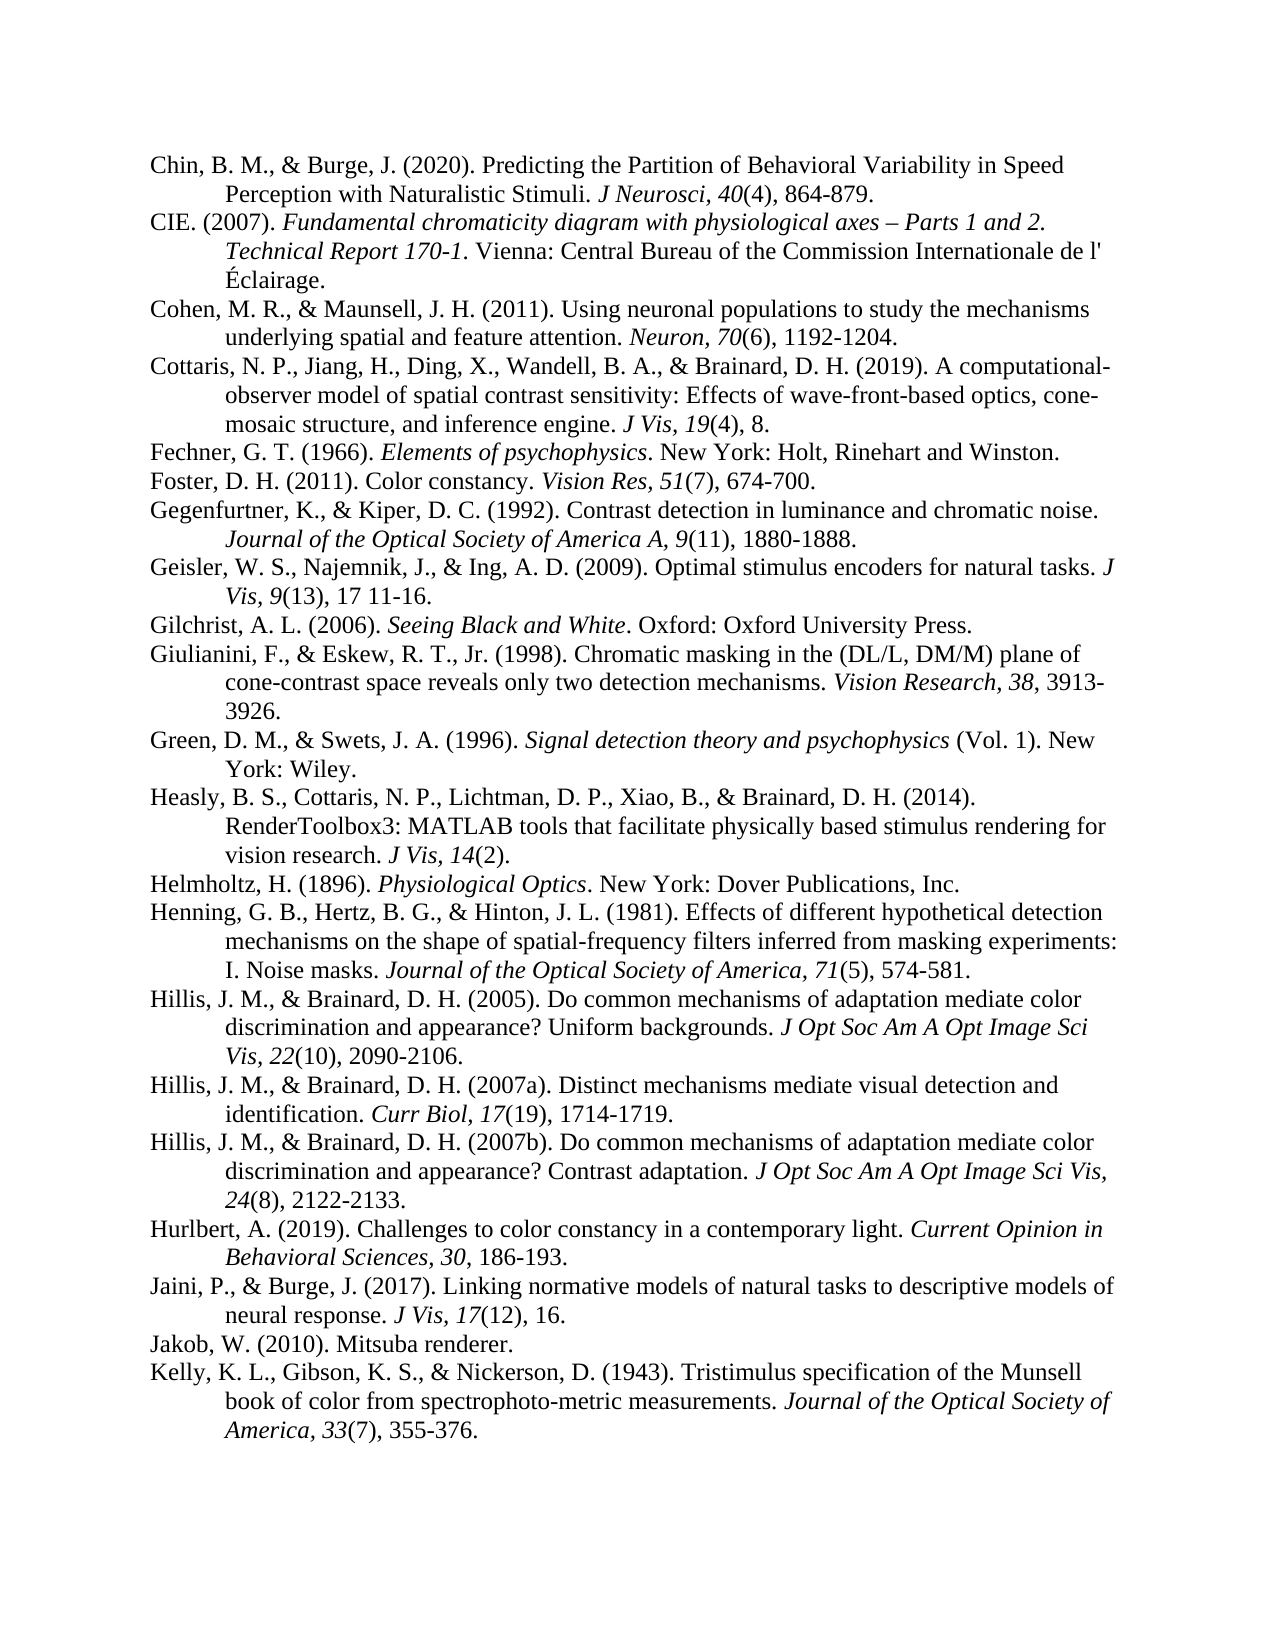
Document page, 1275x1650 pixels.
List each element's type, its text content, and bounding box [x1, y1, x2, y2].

text Fechner, G. T. (1966). Elements of psychophysics. New York: Holt, Rinehart and Winston. [150, 437, 1125, 466]
text Hillis, J. M., & Brainard, D. H. (2007b). Do common mechanisms of adaptation mediate color discrimination and appearance? Contrast adaptation. J Opt Soc Am A Opt Image Sci Vis, 24(8), 2122-2133. [150, 1127, 1125, 1214]
text Giulianini, F., & Eskew, R. T., Jr. (1998). Chromatic masking in the (DL/L, DM/M) plane of cone-contrast space reveals only two detection mechanisms. Vision Research, 38, 3913-3926. [150, 639, 1125, 725]
text Jakob, W. (2010). Mitsuba renderer. [150, 1329, 1125, 1357]
text Foster, D. H. (2011). Color constancy. Vision Res, 51(7), 674-700. [150, 466, 1125, 495]
text Hurlbert, A. (2019). Challenges to color constancy in a contemporary light. Current Opinion in Behavioral Sciences, 30, 186-193. [150, 1214, 1125, 1271]
text Chin, B. M., & Burge, J. (2020). Predicting the Partition of Behavioral Variability in Speed Perception with Naturalistic Stimuli. J Neurosci, 40(4), 864-879. [150, 150, 1125, 207]
text Helmholtz, H. (1896). Physiological Optics. New York: Dover Publications, Inc. [150, 869, 1125, 897]
text Cohen, M. R., & Maunsell, J. H. (2011). Using neuronal populations to study the mechanisms underlying spatial and feature attention. Neuron, 70(6), 1192-1204. [150, 294, 1125, 351]
text Cottaris, N. P., Jiang, H., Ding, X., Wandell, B. A., & Brainard, D. H. (2019). A computational-observer model of spatial contrast sensitivity: Effects of wave-front-based optics, cone-mosaic structure, and inference engine. J Vis, 19(4), 8. [150, 351, 1125, 437]
text CIE. (2007). Fundamental chromaticity diagram with physiological axes – Parts 1 and 2. Technical Report 170-1. Vienna: Central Bureau of the Commission Internationale de l' Éclairage. [150, 207, 1125, 294]
text Hillis, J. M., & Brainard, D. H. (2005). Do common mechanisms of adaptation mediate color discrimination and appearance? Uniform backgrounds. J Opt Soc Am A Opt Image Sci Vis, 22(10), 2090-2106. [150, 984, 1125, 1070]
text Gegenfurtner, K., & Kiper, D. C. (1992). Contrast detection in luminance and chromatic noise. Journal of the Optical Society of America A, 9(11), 1880-1888. [150, 495, 1125, 552]
text Henning, G. B., Hertz, B. G., & Hinton, J. L. (1981). Effects of different hypothetical detection mechanisms on the shape of spatial-frequency filters inferred from masking experiments: I. Noise masks. Journal of the Optical Society of America, 71(5), 574-581. [150, 897, 1125, 984]
text Gilchrist, A. L. (2006). Seeing Black and White. Oxford: Oxford University Press. [150, 610, 1125, 639]
text Hillis, J. M., & Brainard, D. H. (2007a). Distinct mechanisms mediate visual detection and identification. Curr Biol, 17(19), 1714-1719. [150, 1070, 1125, 1127]
text Jaini, P., & Burge, J. (2017). Linking normative models of natural tasks to descriptive models of neural response. J Vis, 17(12), 16. [150, 1271, 1125, 1329]
text Green, D. M., & Swets, J. A. (1996). Signal detection theory and psychophysics (Vol. 1). New York: Wiley. [150, 725, 1125, 782]
text Geisler, W. S., Najemnik, J., & Ing, A. D. (2009). Optimal stimulus encoders for natural tasks. J Vis, 9(13), 17 11-16. [150, 552, 1125, 610]
text Heasly, B. S., Cottaris, N. P., Lichtman, D. P., Xiao, B., & Brainard, D. H. (2014). RenderToolbox3: MATLAB tools that facilitate physically based stimulus rendering for vision research. J Vis, 14(2). [150, 782, 1125, 869]
